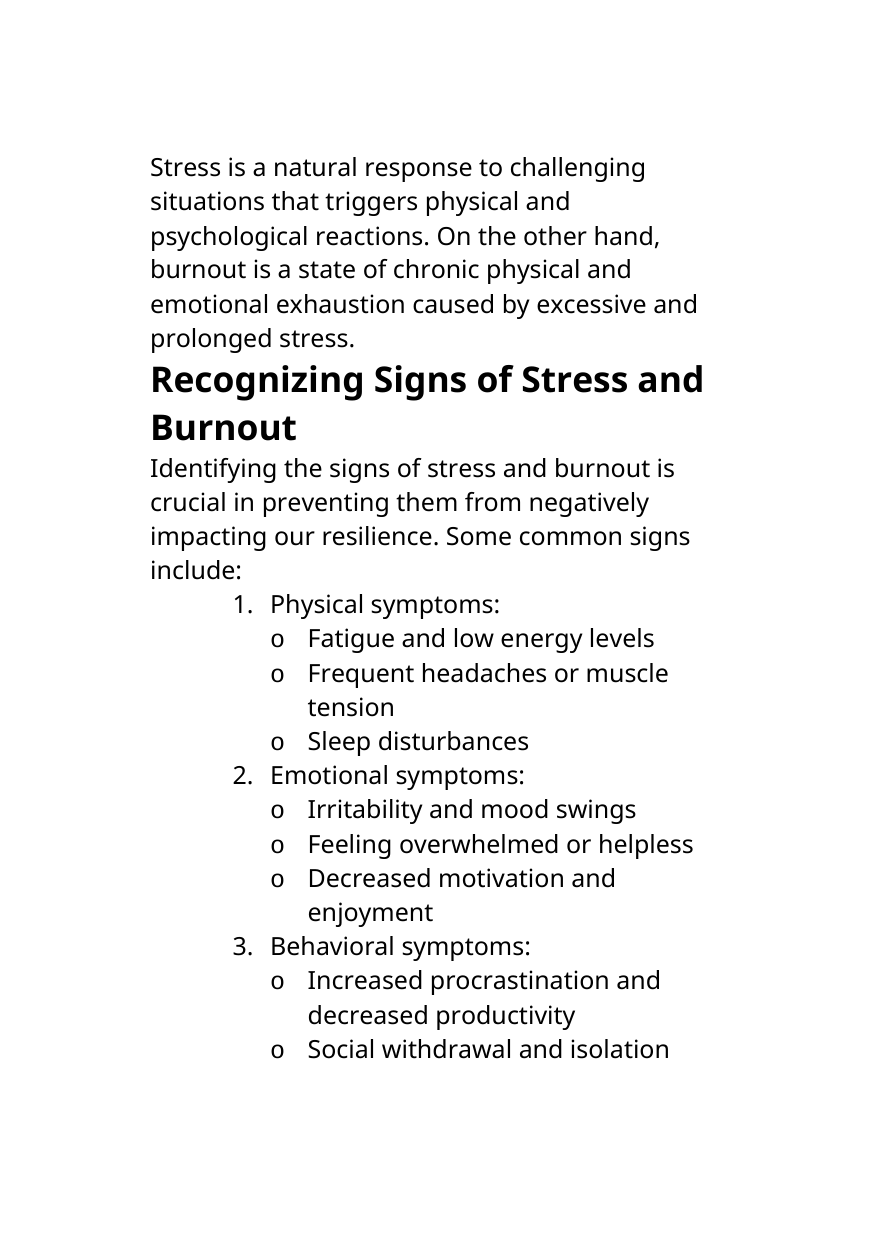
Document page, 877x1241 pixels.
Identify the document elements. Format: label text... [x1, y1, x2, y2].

list Feeling overwhelmed or helpless [270, 826, 727, 861]
subtitle Recognizing Signs of Stress and Burnout [150, 354, 727, 451]
list Increased procrastination and decreased productivity [270, 963, 727, 1031]
list Sleep disturbances [270, 724, 727, 758]
list Physical symptoms: [232, 587, 727, 621]
list Behavioral symptoms: [232, 929, 727, 963]
text Identifying the signs of stress and burnout is crucial in preventing them from negatively impacting our resilience. Some common signs include: [150, 451, 727, 587]
list Fatigue and low energy levels [270, 621, 727, 655]
list Frequent headaches or muscle tension [270, 655, 727, 724]
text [150, 150, 727, 354]
list Social withdrawal and isolation [270, 1031, 727, 1066]
list Irritability and mood swings [270, 792, 727, 826]
list Decreased motivation and enjoyment [270, 861, 727, 929]
list Emotional symptoms: [232, 758, 727, 792]
